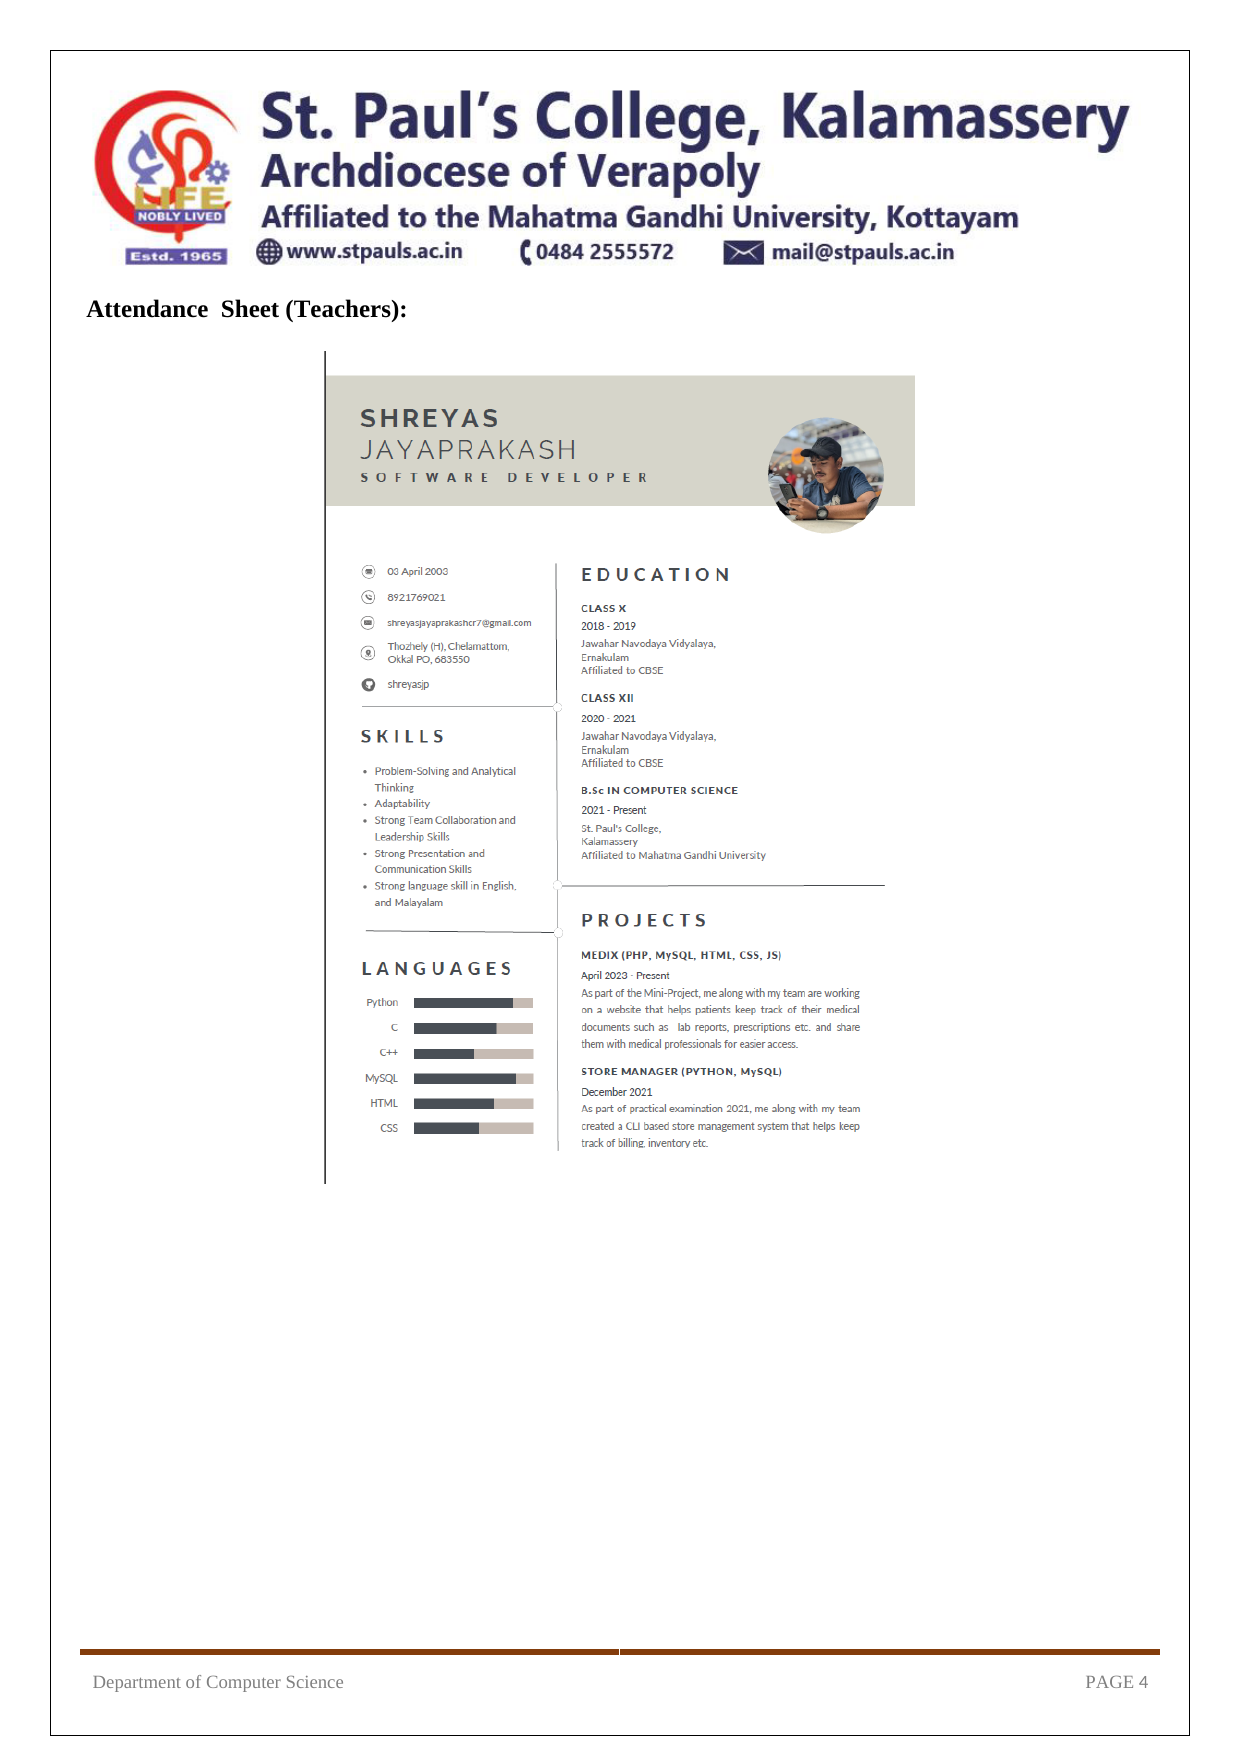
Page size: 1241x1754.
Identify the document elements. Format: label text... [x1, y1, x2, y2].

table_cell [75, 323, 1164, 1212]
table_header Attendance Sheet (Teachers): [75, 295, 1164, 323]
picture [324, 351, 915, 1184]
